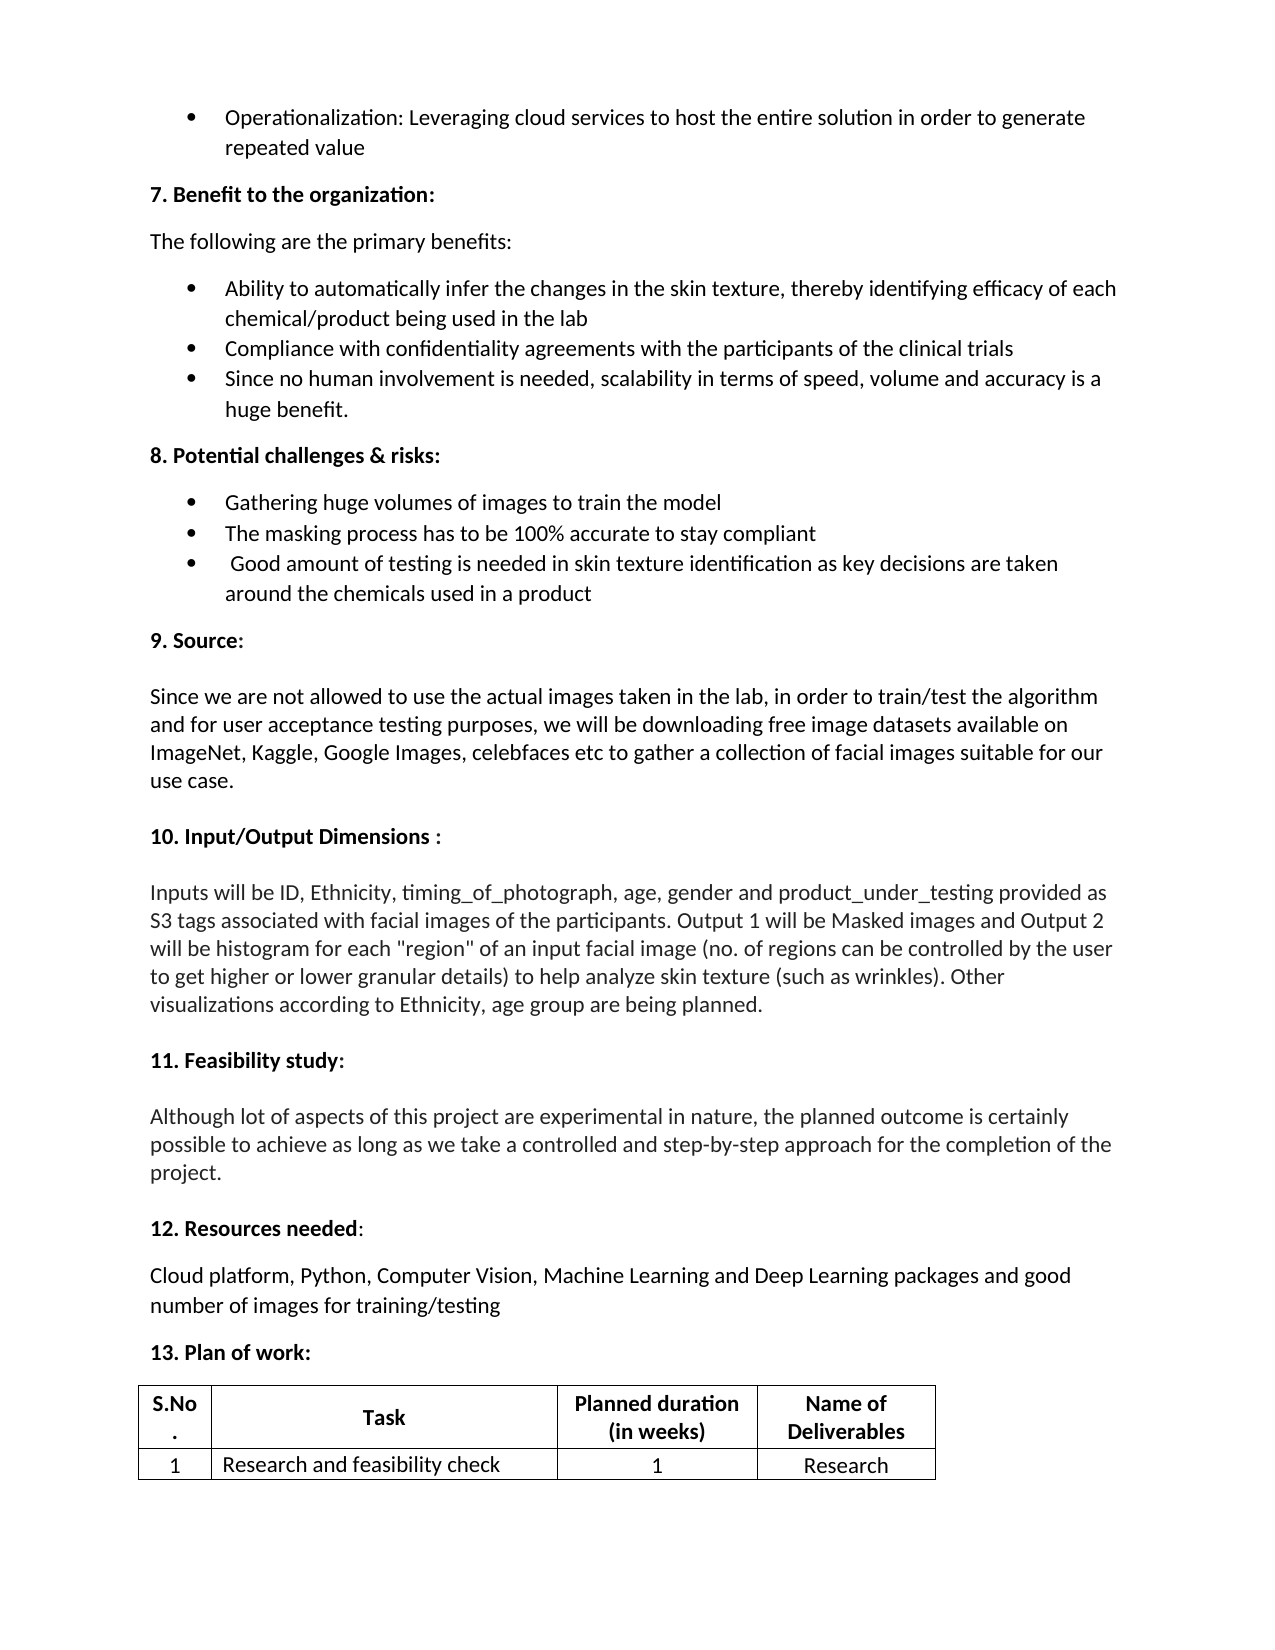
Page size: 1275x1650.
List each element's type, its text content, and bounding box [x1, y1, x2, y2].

list The masking process has to be 100% accurate to stay compliant [187, 519, 1125, 547]
table_header Planned duration (in weeks) [558, 1386, 757, 1448]
list Ability to automatically infer the changes in the skin texture, thereby identifying efficacy of each chemical/product being used in the lab [187, 274, 1125, 332]
table_header S.No. [139, 1386, 211, 1448]
list Since no human involvement is needed, scalability in terms of speed, volume and accuracy is a huge benefit. [187, 364, 1125, 423]
text The following are the primary benefits: [150, 227, 1125, 255]
text Inputs will be ID, Ethnicity, timing_of_photograph, age, gender and product_under_testing provided as S3 tags associated with facial images of the participants. Output 1 will be Masked images and Output 2 will be histogram for each "region" of an input facial image (no. of regions can be controlled by the user to get higher or lower granular details) to help analyze skin texture (such as wrinkles). Other visualizations according to Ethnicity, age group are being planned. [150, 878, 1125, 1018]
text 11. Feasibility study: [150, 1046, 1125, 1074]
text 7. Benefit to the organization: [150, 180, 1125, 208]
text Although lot of aspects of this project are experimental in nature, the planned outcome is certainly possible to achieve as long as we take a controlled and step-by-step approach for the completion of the project. [150, 1102, 1125, 1186]
list Operationalization: Leveraging cloud services to host the entire solution in order to generate repeated value [187, 103, 1125, 161]
table_cell 1 [558, 1449, 757, 1479]
table_header Name of Deliverables [758, 1386, 935, 1448]
table_header Task [212, 1386, 557, 1448]
table_cell 1 [139, 1449, 211, 1479]
text 9. Source: [150, 626, 1125, 654]
text 10. Input/Output Dimensions : [150, 822, 1125, 850]
list Good amount of testing is needed in skin texture identification as key decisions are taken around the chemicals used in a product [187, 549, 1125, 607]
table_cell Research [758, 1449, 935, 1479]
text 13. Plan of work: [150, 1338, 1125, 1366]
text 12. Resources needed: [150, 1214, 1125, 1242]
text Cloud platform, Python, Computer Vision, Machine Learning and Deep Learning packages and good number of images for training/testing [150, 1261, 1125, 1319]
text 8. Potential challenges & risks: [150, 442, 1125, 469]
table_cell Research and feasibility check [212, 1449, 557, 1479]
text Since we are not allowed to use the actual images taken in the lab, in order to train/test the algorithm and for user acceptance testing purposes, we will be downloading free image datasets available on ImageNet, Kaggle, Google Images, celebfaces etc to gather a collection of facial images suitable for our use case. [150, 682, 1125, 794]
list Gathering huge volumes of images to train the model [187, 488, 1125, 516]
list Compliance with confidentiality agreements with the participants of the clinical trials [187, 334, 1125, 362]
